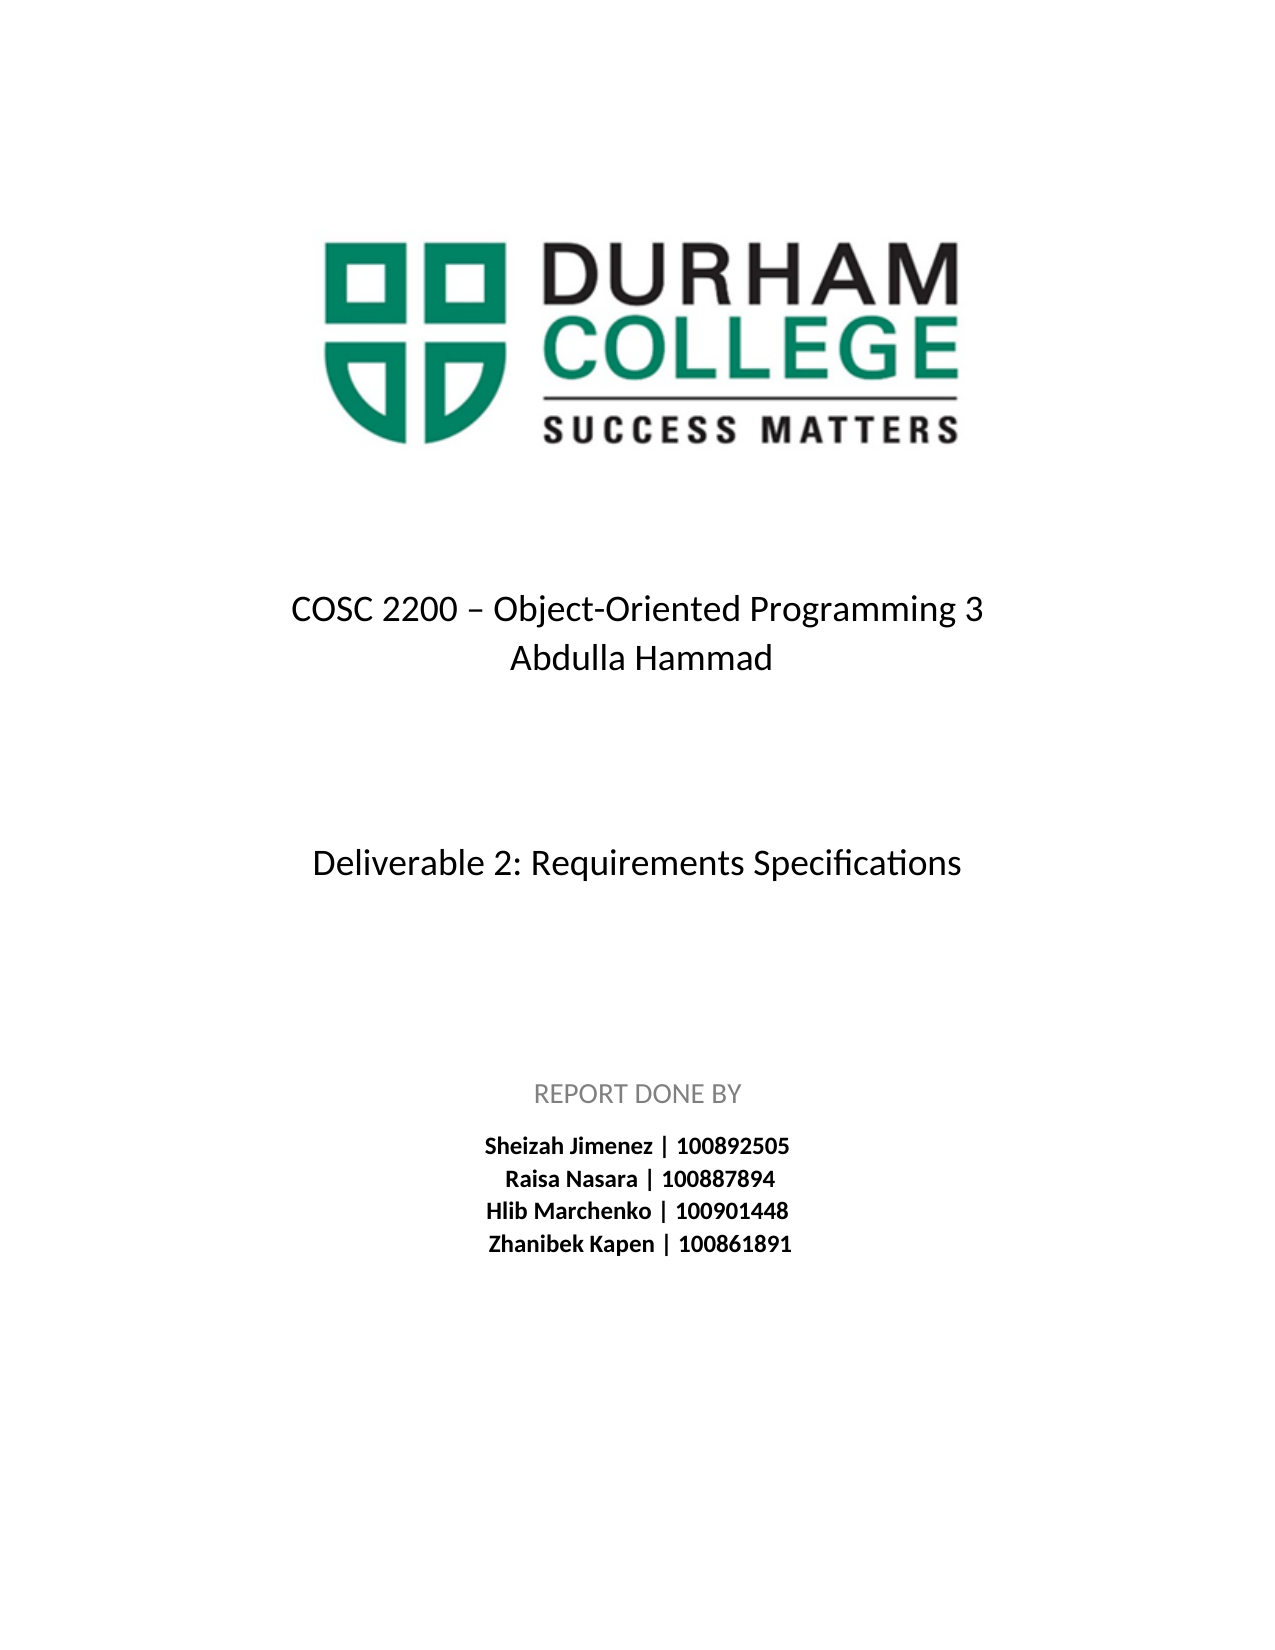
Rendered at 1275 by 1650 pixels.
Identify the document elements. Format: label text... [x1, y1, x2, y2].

text COSC 2200 – Object-Oriented Programming 3 Abdulla Hammad [150, 585, 1125, 679]
text Deliverable 2: Requirements Specifications [150, 839, 1125, 964]
text REPORT DONE BY [150, 1075, 1125, 1111]
picture [280, 215, 1003, 472]
text Sheizah Jimenez | 100892505 Raisa Nasara | 100887894 Hlib Marchenko | 100901448 Zhanibek Kapen | 100861891 [150, 1130, 1125, 1258]
